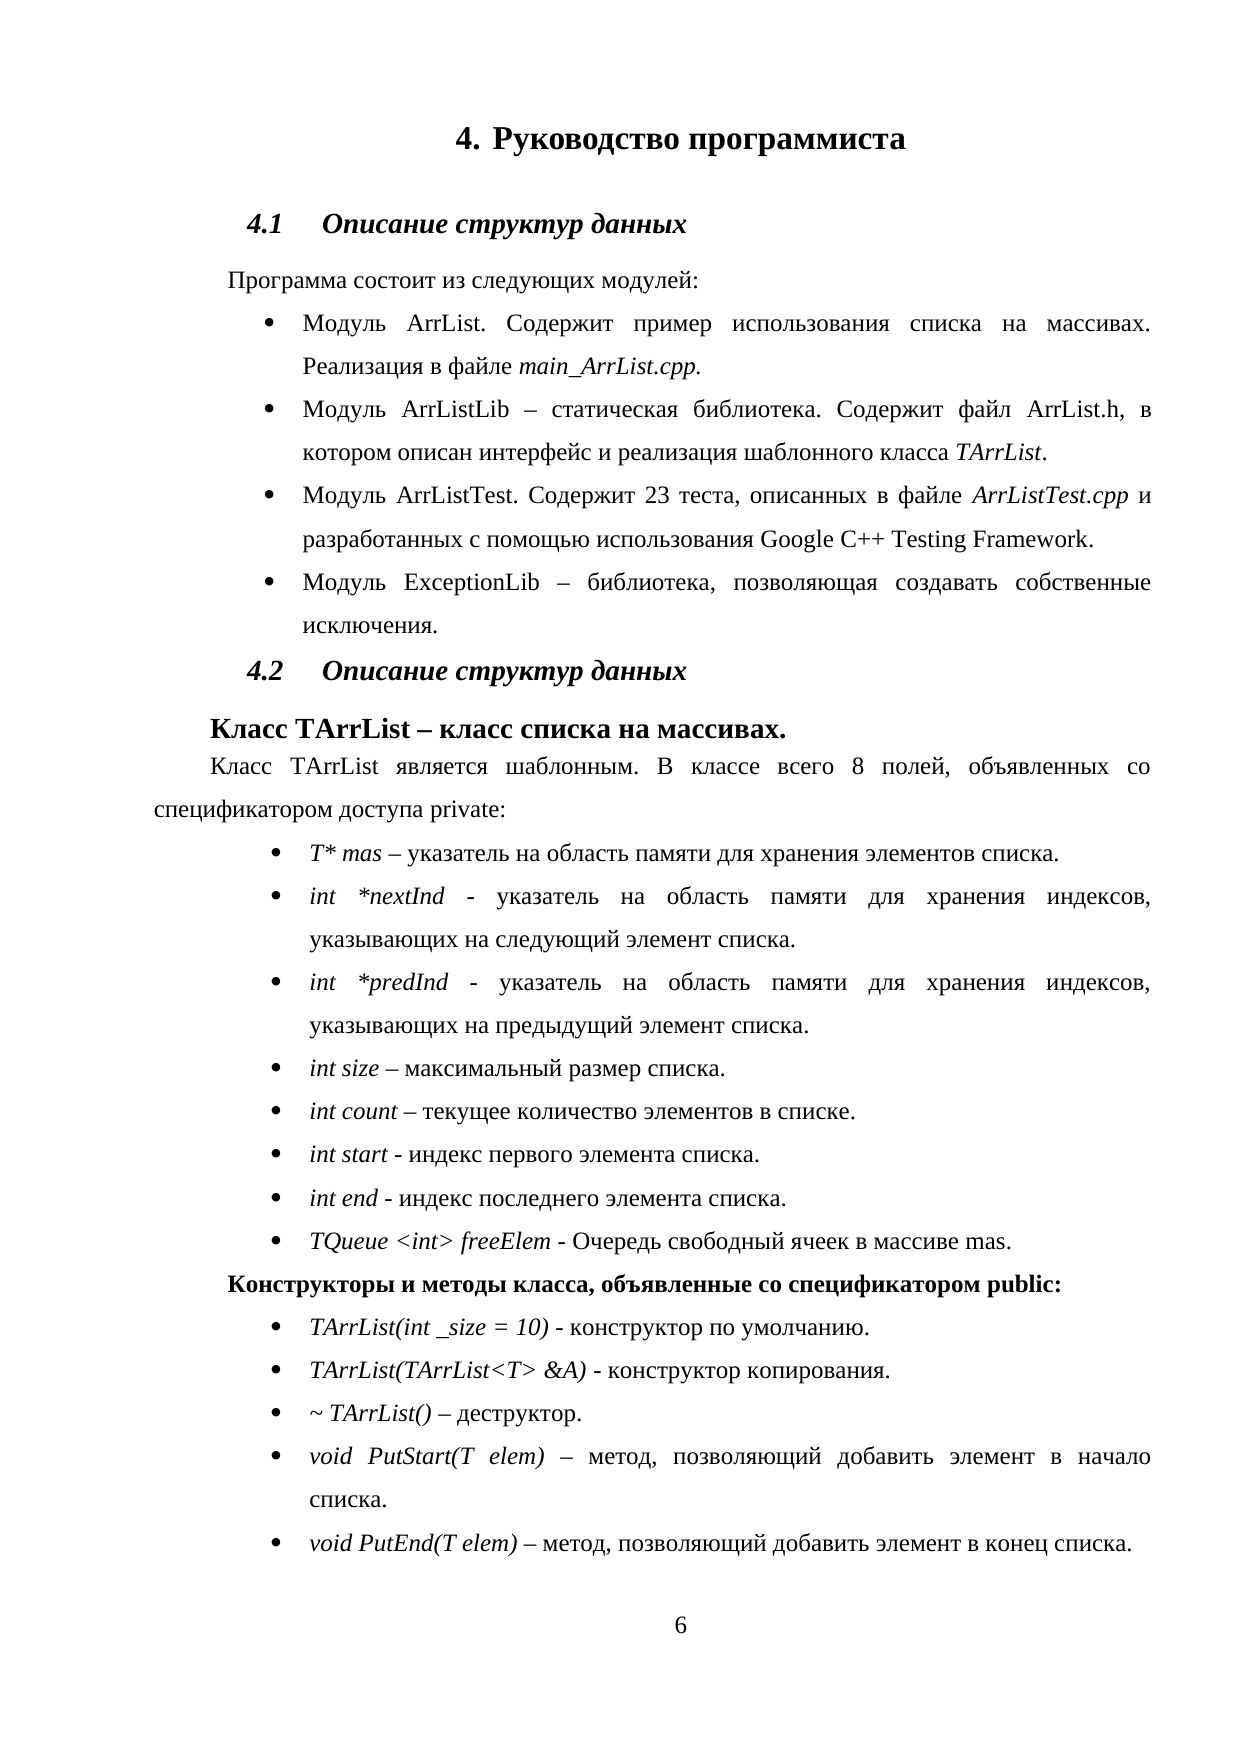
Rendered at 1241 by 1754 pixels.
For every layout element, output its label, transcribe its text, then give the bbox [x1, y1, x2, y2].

list TQueue <int> freeElem - Очередь свободный ячеек в массиве mas. [272, 1226, 1152, 1254]
text Конструкторы и методы класса, объявленные со спецификатором public: [153, 1269, 1152, 1298]
list int count – текущее количество элементов в списке. [272, 1096, 1152, 1125]
list int start - индекс первого элемента списка. [272, 1139, 1152, 1168]
list TArrList(TArrList<T> &A) - конструктор копирования. [272, 1355, 1152, 1384]
list void PutEnd(T elem) – метод, позволяющий добавить элемент в конец списка. [272, 1528, 1152, 1556]
list Модуль ArrList. Содержит пример использования списка на массивах. Реализация в файле main_ArrList.cpp. [265, 308, 1152, 380]
list int size – максимальный размер списка. [272, 1053, 1152, 1082]
text Класс TArrList является шаблонным. В классе всего 8 полей, объявленных со спецификатором доступа private: [153, 751, 1152, 823]
list void PutStart(T elem) – метод, позволяющий добавить элемент в начало списка. [272, 1441, 1152, 1513]
list Модуль ArrListLib – статическая библиотека. Содержит файл ArrList.h, в котором описан интерфейс и реализация шаблонного класса TArrList. [265, 394, 1152, 466]
subtitle Класс TArrList – класс списка на массивах. [153, 712, 1152, 745]
list TArrList(int _size = 10) - конструктор по умолчанию. [272, 1312, 1152, 1341]
list int *predInd - указатель на область памяти для хранения индексов, указывающих на предыдущий элемент списка. [272, 967, 1152, 1039]
list ~ TArrList() – деструктор. [272, 1398, 1152, 1427]
subtitle Описание структур данных [247, 206, 1152, 240]
subtitle Руководство программиста [210, 118, 1152, 156]
list int end - индекс последнего элемента списка. [272, 1183, 1152, 1211]
list int *nextInd - указатель на область памяти для хранения индексов, указывающих на следующий элемент списка. [272, 881, 1152, 953]
list Модуль ExceptionLib – библиотека, позволяющая создавать собственные исключения. [265, 567, 1152, 639]
text Программа состоит из следующих модулей: [153, 265, 1152, 294]
list Модуль ArrListTest. Содержит 23 теста, описанных в файле ArrListTest.cpp и разработанных с помощью использования Google C++ Testing Framework. [265, 481, 1152, 552]
subtitle Описание структур данных [247, 653, 1152, 687]
list T* mas – указатель на область памяти для хранения элементов списка. [272, 838, 1152, 866]
